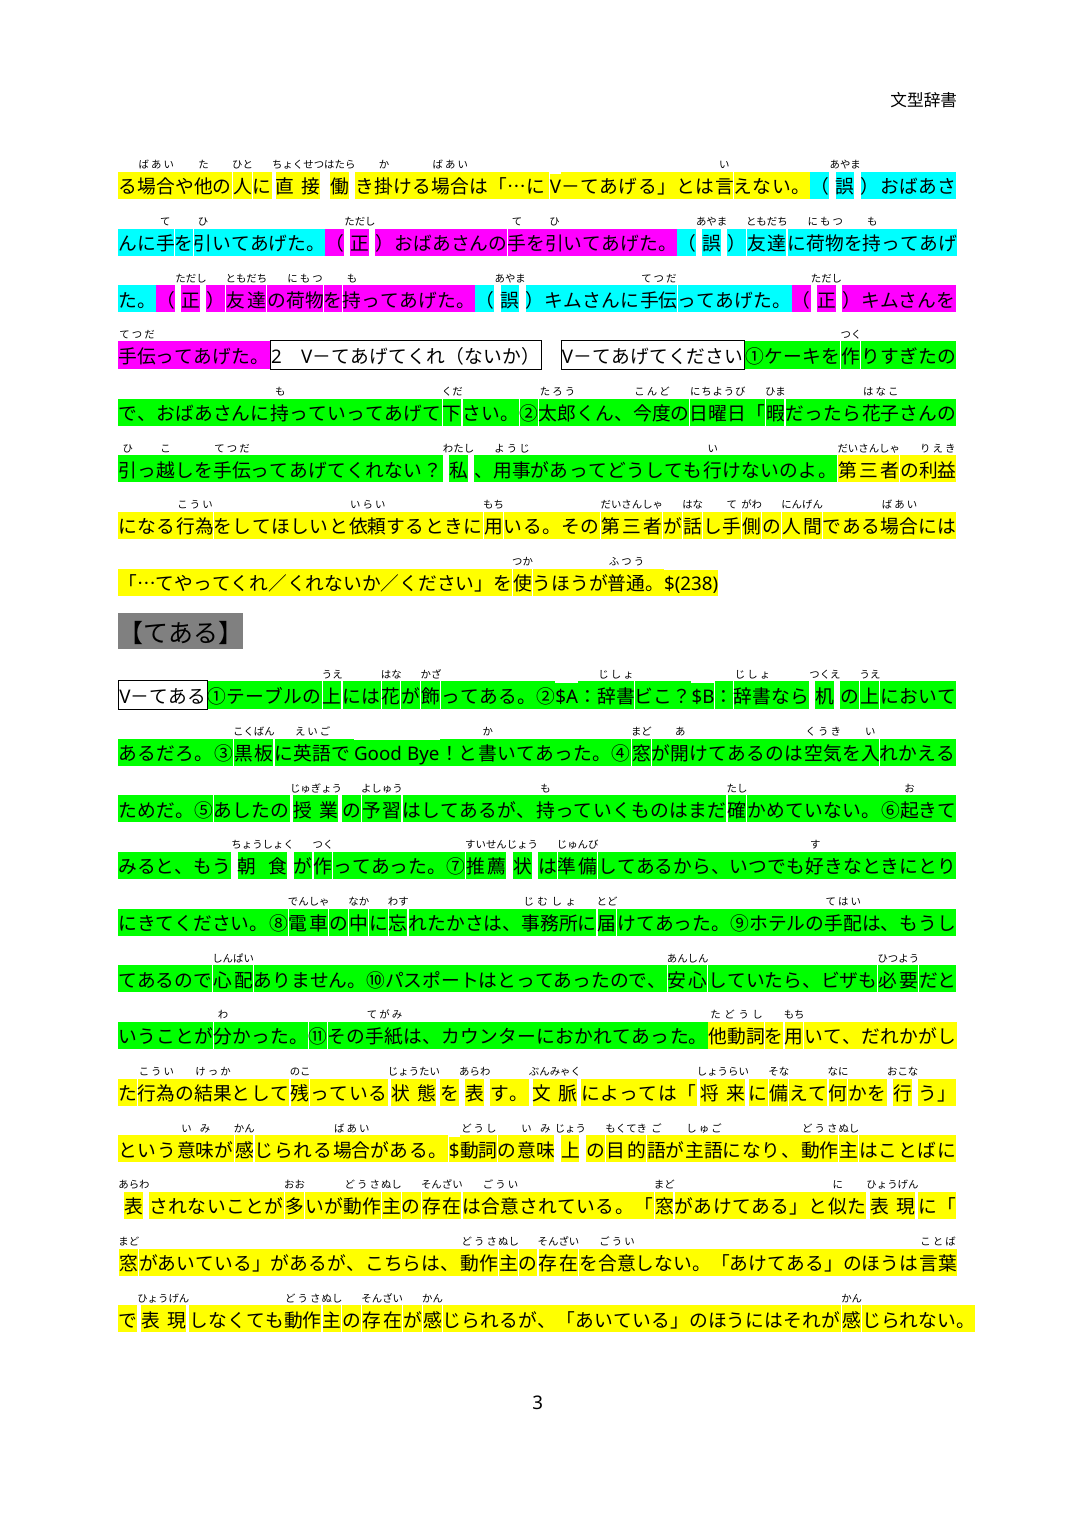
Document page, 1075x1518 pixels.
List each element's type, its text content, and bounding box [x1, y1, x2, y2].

subtitle 【てある】 [118, 603, 957, 660]
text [118, 150, 957, 603]
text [118, 660, 957, 1340]
